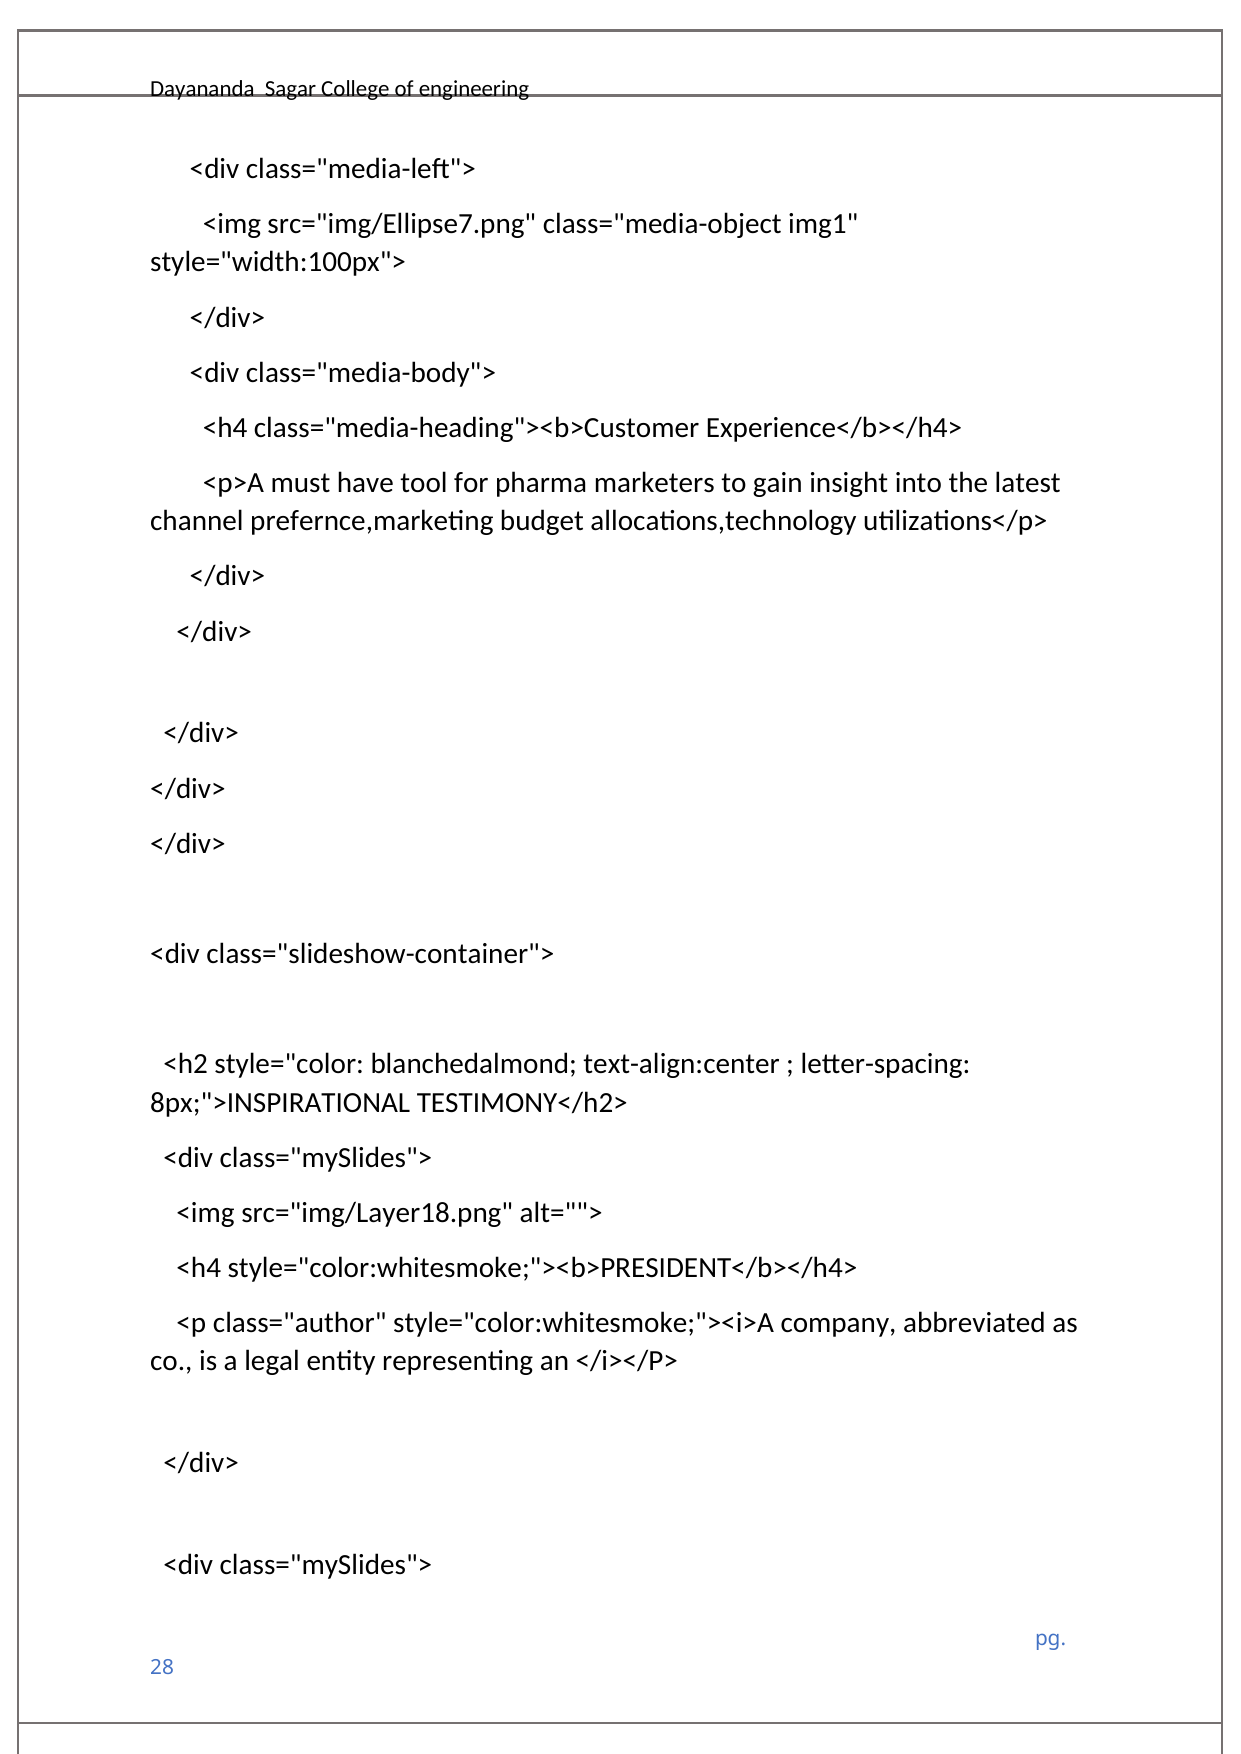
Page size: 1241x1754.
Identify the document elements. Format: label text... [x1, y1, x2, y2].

text <p class="author" style="color:whitesmoke;"><i>A company, abbreviated as co., is a legal entity representing an </i></P> [150, 1304, 1090, 1378]
text </div> [150, 825, 1090, 860]
text <h4 class="media-heading"><b>Customer Experience</b></h4> [150, 409, 1090, 444]
text <div class="mySlides"> [150, 1139, 1090, 1174]
text <h2 style="color: blanchedalmond; text-align:center ; letter-spacing: 8px;">INSPIRATIONAL TESTIMONY</h2> [150, 1045, 1090, 1119]
text </div> [150, 714, 1090, 750]
text <div class="mySlides"> [150, 1546, 1090, 1582]
text <img src="img/Layer18.png" alt=""> [150, 1194, 1090, 1229]
text <h4 style="color:whitesmoke;"><b>PRESIDENT</b></h4> [150, 1249, 1090, 1284]
text </div> [150, 770, 1090, 805]
text <div class="media-left"> [150, 150, 1090, 186]
text </div> [150, 1444, 1090, 1480]
text <p>A must have tool for pharma marketers to gain insight into the latest channel prefernce,marketing budget allocations,technology utilizations</p> [150, 464, 1090, 538]
text <div class="media-body"> [150, 354, 1090, 389]
text </div> [150, 299, 1090, 334]
text <div class="slideshow-container"> [150, 935, 1090, 971]
text </div> [150, 557, 1090, 593]
text </div> [150, 613, 1090, 648]
text <img src="img/Ellipse7.png" class="media-object img1" style="width:100px"> [150, 205, 1090, 279]
